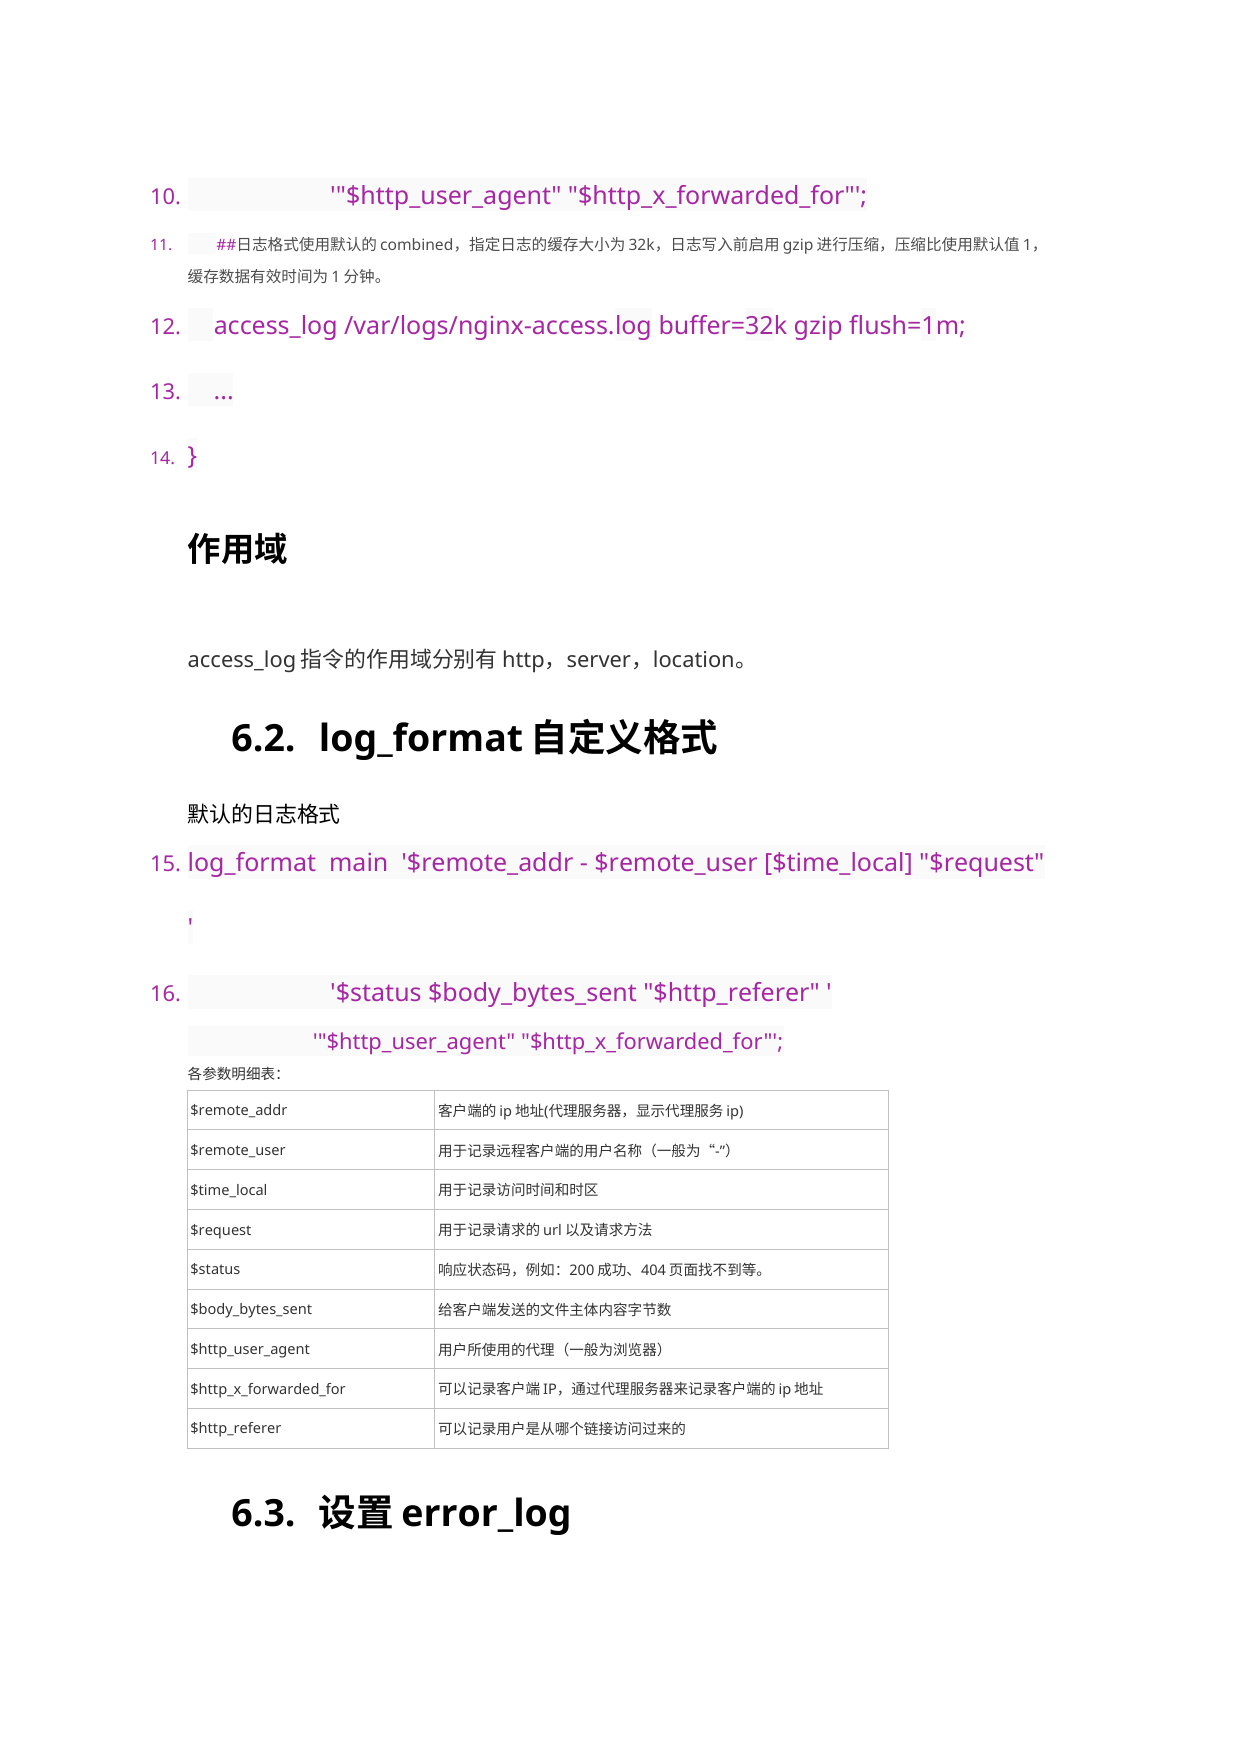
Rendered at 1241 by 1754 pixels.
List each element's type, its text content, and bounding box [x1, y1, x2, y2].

table_cell $body_bytes_sent [188, 1290, 434, 1328]
subtitle log_format自定义格式 [231, 703, 1053, 768]
table_cell 给客户端发送的文件主体内容字节数 [435, 1290, 888, 1328]
list } [150, 422, 1053, 487]
text 各参数明细表： [187, 1057, 1053, 1089]
table_header $remote_addr [188, 1091, 434, 1129]
table_cell $time_local [188, 1170, 434, 1209]
subtitle 作用域 [187, 514, 1053, 579]
table_cell $http_referer [188, 1409, 434, 1448]
table_cell $remote_user [188, 1130, 434, 1169]
text '"$http_user_agent" "$http_x_forwarded_for"'; [187, 1024, 1053, 1057]
table_cell 可以记录用户是从哪个链接访问过来的 [435, 1409, 888, 1448]
subtitle 设置error_log [231, 1478, 1053, 1543]
list log_format main '$remote_addr - $remote_user [$time_local] "$request" ' [150, 829, 1053, 959]
list '"$http_user_agent" "$http_x_forwarded_for"'; [150, 162, 1053, 227]
table_cell $http_user_agent [188, 1329, 434, 1368]
table_cell 响应状态码，例如：200成功、404页面找不到等。 [435, 1250, 888, 1288]
table_cell 用于记录请求的url以及请求方法 [435, 1210, 888, 1249]
table_cell 用于记录访问时间和时区 [435, 1170, 888, 1209]
table_cell 用于记录远程客户端的用户名称（一般为“-”） [435, 1130, 888, 1169]
list '$status $body_bytes_sent "$http_referer" ' [150, 959, 1053, 1024]
text access_log指令的作用域分别有http，server，location。 [187, 641, 1053, 674]
table_cell $status [188, 1250, 434, 1288]
list access_log /var/logs/nginx-access.log buffer=32k gzip flush=1m; [150, 292, 1053, 357]
table_cell $request [188, 1210, 434, 1249]
table_cell 可以记录客户端IP，通过代理服务器来记录客户端的ip地址 [435, 1369, 888, 1408]
list ... [150, 357, 1053, 422]
table_cell 用户所使用的代理（一般为浏览器） [435, 1329, 888, 1368]
list ##日志格式使用默认的combined，指定日志的缓存大小为32k，日志写入前启用gzip进行压缩，压缩比使用默认值1，缓存数据有效时间为1分钟。 [150, 227, 1053, 292]
table_cell $http_x_forwarded_for [188, 1369, 434, 1408]
text 默认的日志格式 [187, 797, 1053, 829]
table_header 客户端的ip地址(代理服务器，显示代理服务ip) [435, 1091, 888, 1129]
